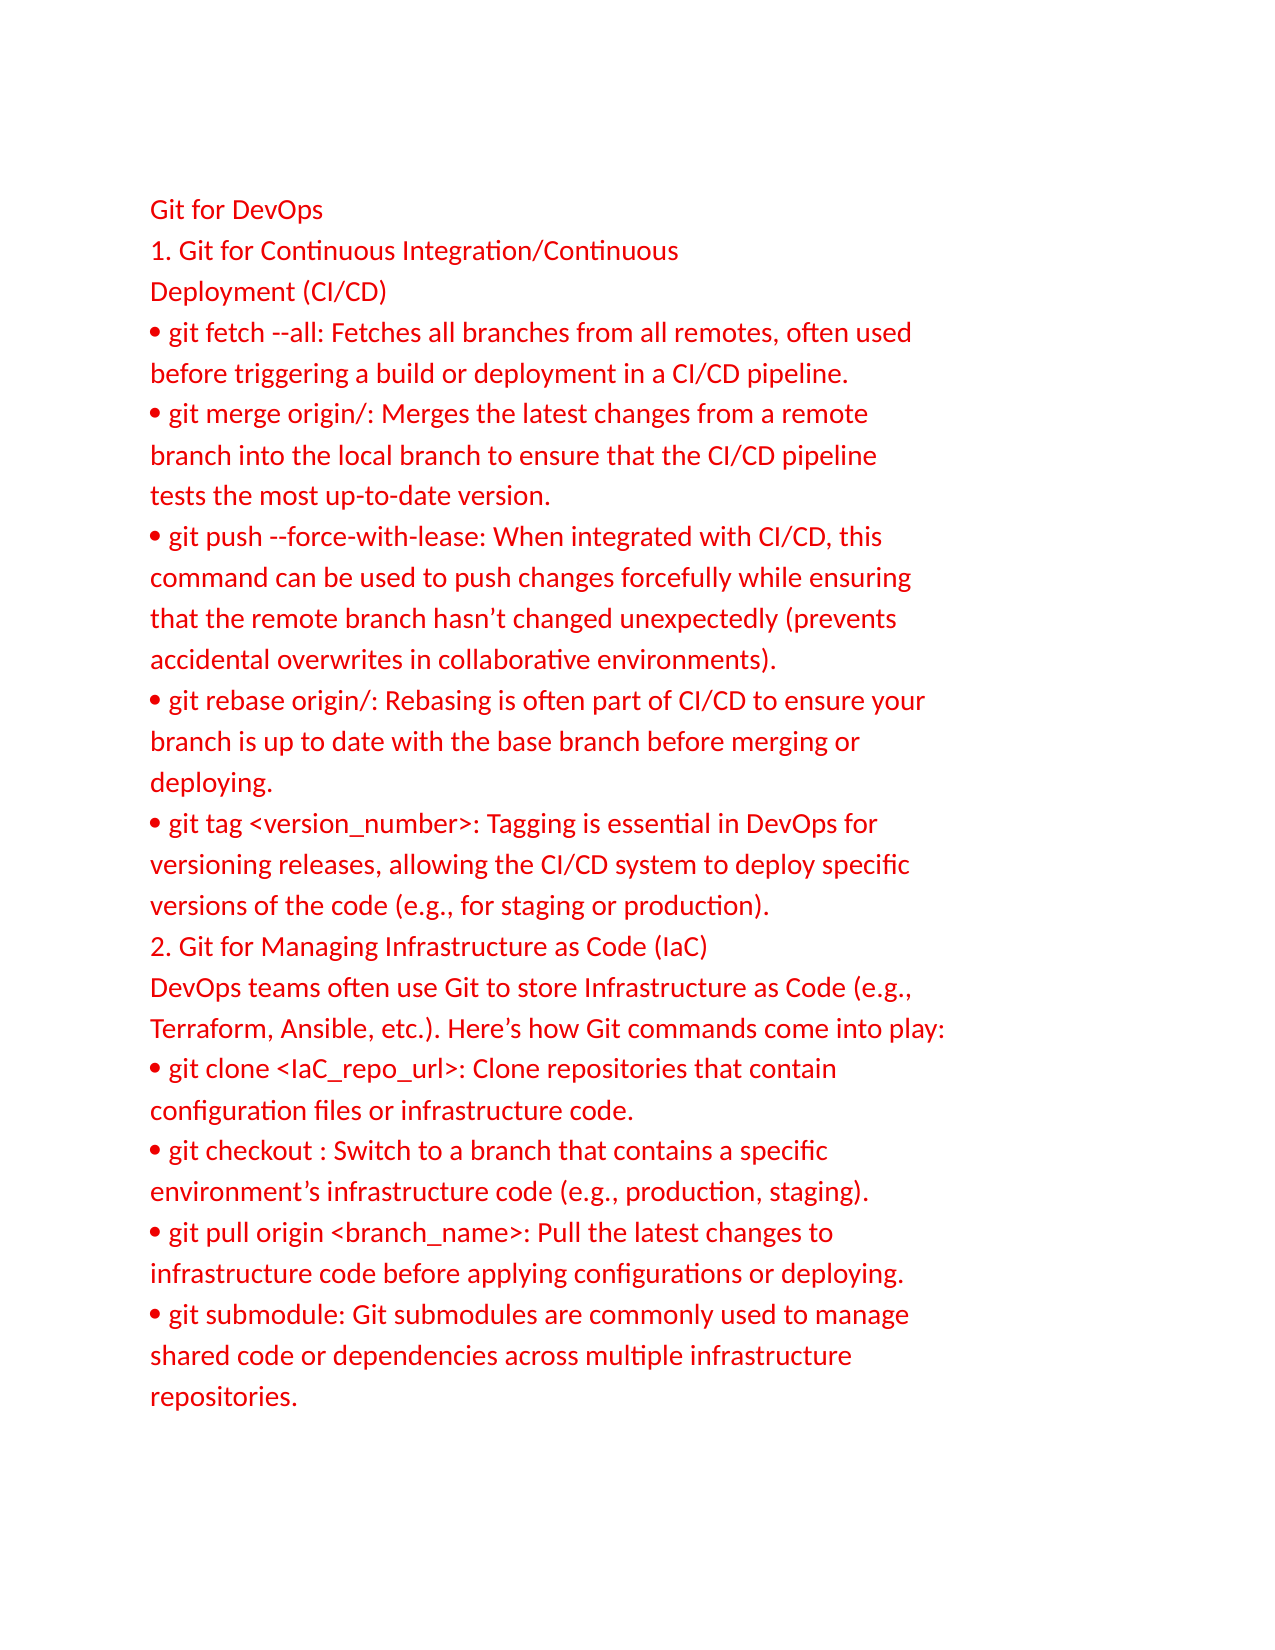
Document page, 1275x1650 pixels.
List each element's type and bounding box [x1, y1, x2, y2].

text [150, 150, 1125, 1414]
